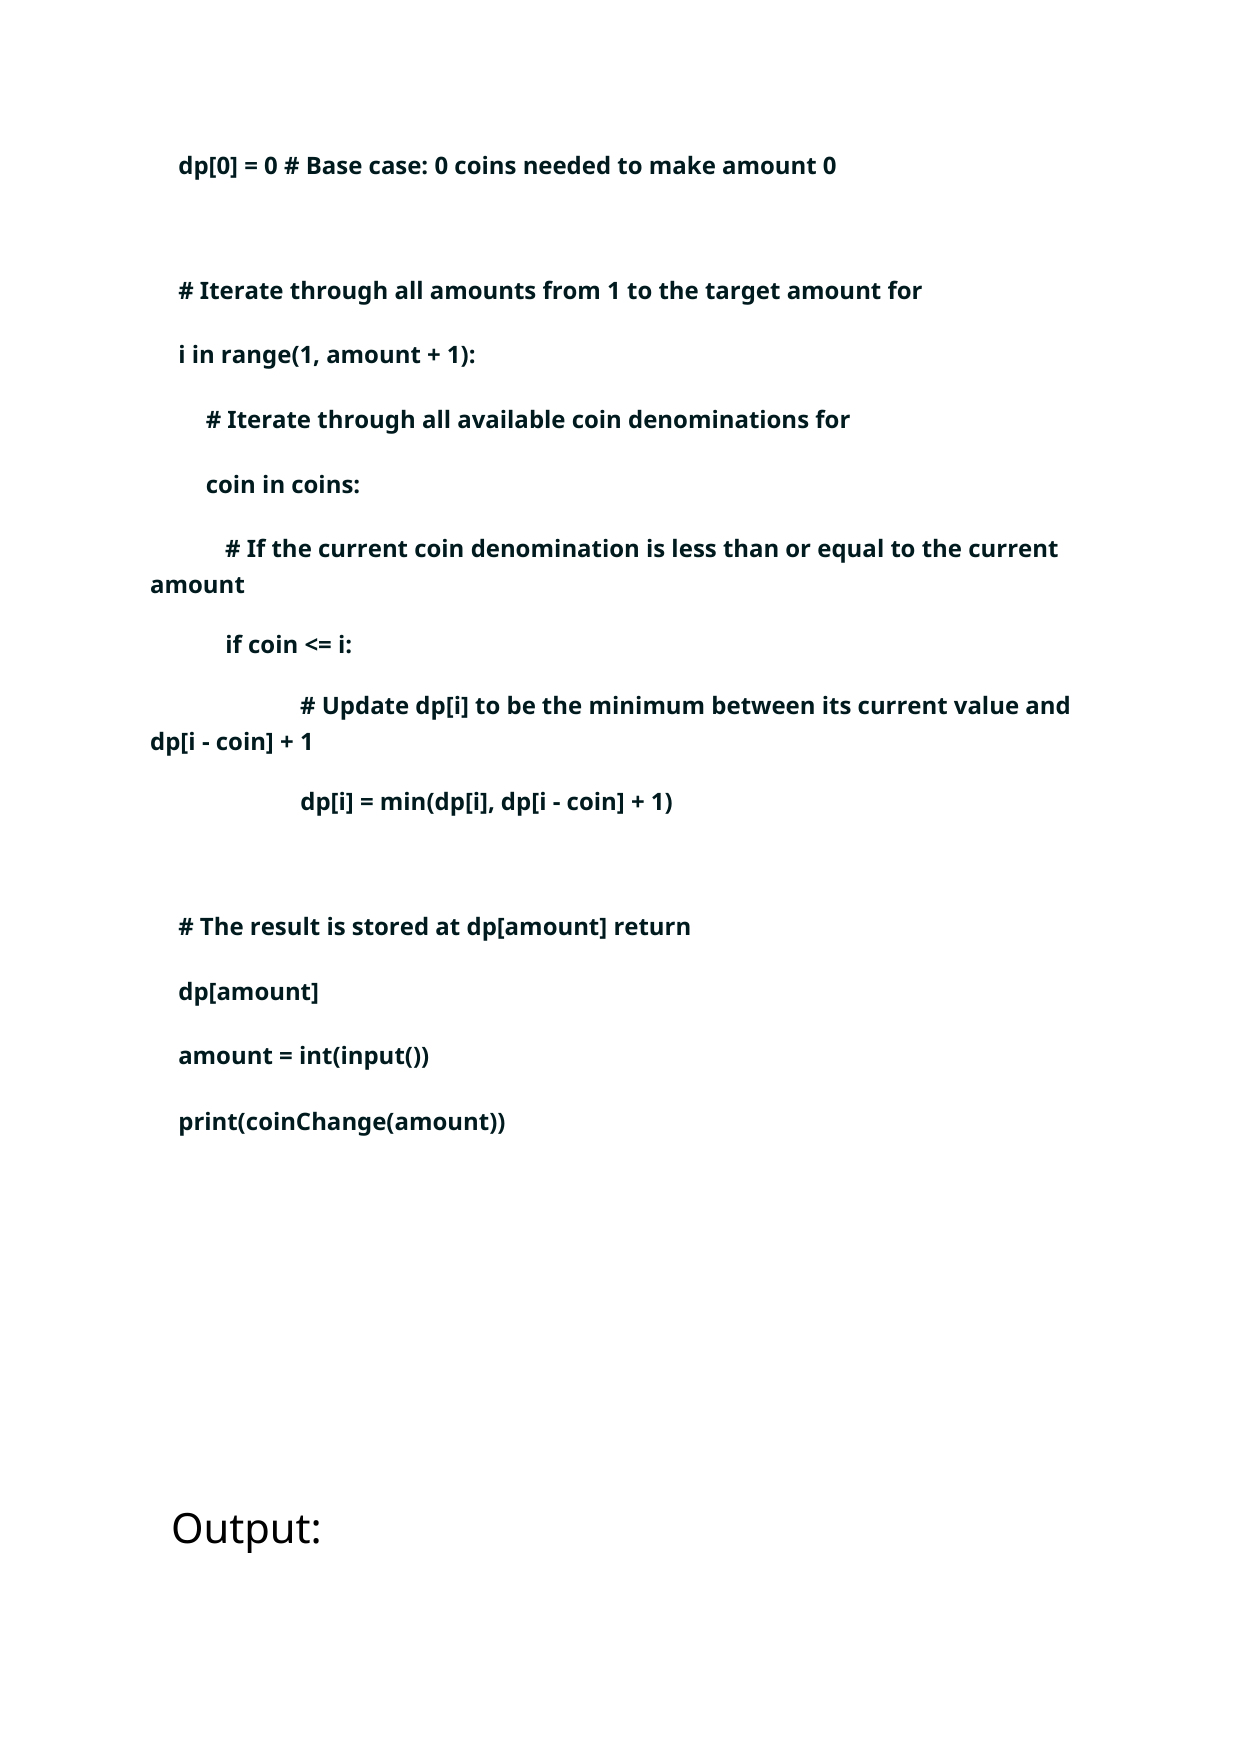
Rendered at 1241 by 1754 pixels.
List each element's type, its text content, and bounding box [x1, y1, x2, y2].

text # The result is stored at dp[amount] return dp[amount] [178, 910, 699, 1007]
text # Iterate through all amounts from 1 to the target amount for i in range(1, amount + 1): [178, 273, 925, 371]
text if coin <= i: [225, 628, 1138, 661]
text amount = int(input()) print(coinChange(amount)) [178, 1039, 587, 1137]
text # If the current coin denomination is less than or equal to the current amount [150, 532, 1078, 600]
text dp[i] = min(dp[i], dp[i - coin] + 1) [300, 785, 1138, 818]
text # Iterate through all available coin denominations for coin in coins: [206, 403, 858, 500]
text # Update dp[i] to be the minimum between its current value and dp[i - coin] + 1 [150, 689, 1078, 757]
subtitle Output: [150, 1499, 1138, 1556]
text dp[0] = 0 # Base case: 0 coins needed to make amount 0 [178, 149, 1138, 181]
